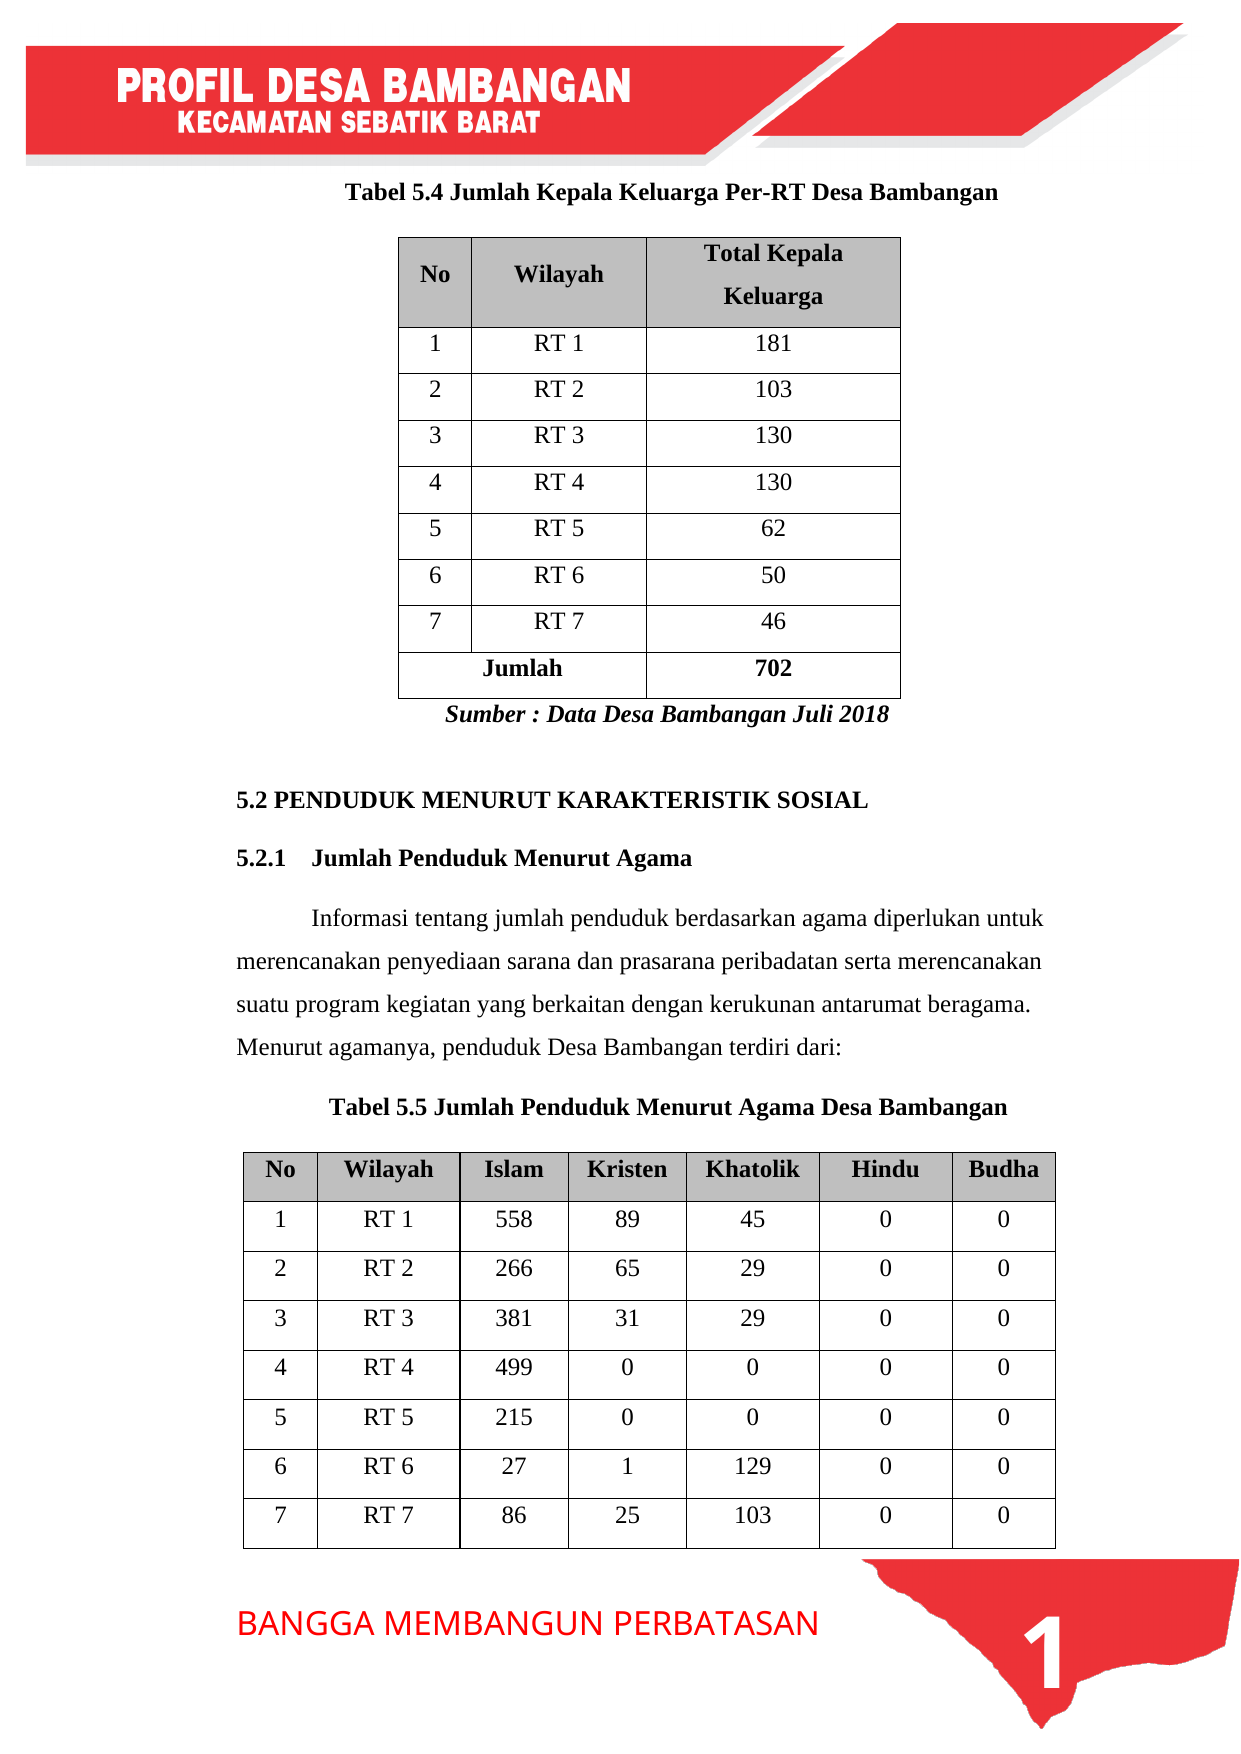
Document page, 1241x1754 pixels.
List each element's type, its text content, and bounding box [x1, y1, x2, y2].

table_cell 65 [569, 1252, 686, 1300]
list Tabel 5.4 Jumlah Kepala Keluarga Per-RT Desa Bambangan [274, 177, 1063, 206]
table_cell 0 [820, 1351, 952, 1399]
table_cell 3 [399, 421, 471, 466]
table_cell 0 [569, 1351, 686, 1399]
table_cell 7 [399, 606, 471, 652]
list Sumber : Data Desa Bambangan Juli 2018 [274, 699, 1063, 728]
table_cell 0 [953, 1400, 1055, 1449]
table_cell RT 1 [472, 328, 646, 373]
table_cell 0 [953, 1351, 1055, 1399]
table_cell 0 [953, 1252, 1055, 1300]
table_cell 5 [399, 514, 471, 559]
table_cell 0 [687, 1400, 819, 1449]
table_cell 7 [244, 1499, 317, 1548]
table_cell 1 [399, 328, 471, 373]
table_cell 0 [687, 1351, 819, 1399]
table_cell 0 [820, 1450, 952, 1498]
table_cell 31 [569, 1301, 686, 1350]
table_cell 89 [569, 1202, 686, 1251]
table_header Khatolik [687, 1153, 819, 1201]
table_cell 27 [461, 1450, 568, 1498]
table_cell 0 [820, 1301, 952, 1350]
table_cell 4 [244, 1351, 317, 1399]
table_cell 4 [399, 467, 471, 512]
table_cell RT 3 [318, 1301, 459, 1350]
table_header Hindu [820, 1153, 952, 1201]
table_cell Jumlah [399, 653, 646, 698]
table_cell 1 [244, 1202, 317, 1251]
table_cell 6 [399, 560, 471, 605]
table_cell 0 [820, 1202, 952, 1251]
table_cell 29 [687, 1301, 819, 1350]
table_cell 45 [687, 1202, 819, 1251]
table_header No [399, 238, 471, 327]
table_cell 558 [461, 1202, 568, 1251]
table_cell 86 [461, 1499, 568, 1548]
table_cell 103 [687, 1499, 819, 1548]
table_cell 2 [399, 374, 471, 419]
table_cell 130 [647, 467, 900, 512]
table_cell 0 [953, 1202, 1055, 1251]
table_header Wilayah [318, 1153, 459, 1201]
text Informasi tentang jumlah penduduk berdasarkan agama diperlukan untuk merencanakan penyediaan sarana dan prasarana peribadatan serta merencanakan suatu program kegiatan yang berkaitan dengan kerukunan antarumat beragama. Menurut agamanya, penduduk Desa Bambangan terdiri dari: [236, 903, 1063, 1061]
table_cell 702 [647, 653, 900, 698]
picture [861, 1559, 1240, 1729]
list Tabel 5.5 Jumlah Penduduk Menurut Agama Desa Bambangan [274, 1092, 1063, 1121]
table_cell 2 [244, 1252, 317, 1300]
table_cell 0 [953, 1301, 1055, 1350]
table_cell 129 [687, 1450, 819, 1498]
table_cell 6 [244, 1450, 317, 1498]
table_cell 46 [647, 606, 900, 652]
table_cell 25 [569, 1499, 686, 1548]
list Jumlah Penduduk Menurut Agama [236, 843, 1063, 872]
table_cell 62 [647, 514, 900, 559]
table_cell RT 4 [472, 467, 646, 512]
table_cell 0 [953, 1499, 1055, 1548]
table_header Budha [953, 1153, 1055, 1201]
table_cell RT 7 [472, 606, 646, 652]
table_cell 181 [647, 328, 900, 373]
table_cell 103 [647, 374, 900, 419]
table_header Kristen [569, 1153, 686, 1201]
table_cell RT 5 [472, 514, 646, 559]
table_cell 381 [461, 1301, 568, 1350]
table_cell 29 [687, 1252, 819, 1300]
table_cell RT 6 [472, 560, 646, 605]
table_cell 3 [244, 1301, 317, 1350]
table_cell 130 [647, 421, 900, 466]
table_cell RT 3 [472, 421, 646, 466]
table_cell 0 [820, 1400, 952, 1449]
picture [25, 23, 1205, 174]
table_cell 499 [461, 1351, 568, 1399]
table_header Total Kepala Keluarga [647, 238, 900, 327]
table_cell 266 [461, 1252, 568, 1300]
table_cell 5 [244, 1400, 317, 1449]
table_cell RT 7 [318, 1499, 459, 1548]
table_cell RT 2 [472, 374, 646, 419]
table_cell 0 [569, 1400, 686, 1449]
table_cell RT 6 [318, 1450, 459, 1498]
list PENDUDUK MENURUT KARAKTERISTIK SOSIAL [236, 786, 1063, 814]
table_cell RT 5 [318, 1400, 459, 1449]
table_header No [244, 1153, 317, 1201]
table_cell 50 [647, 560, 900, 605]
table_cell 0 [820, 1252, 952, 1300]
table_header Wilayah [472, 238, 646, 327]
table_cell RT 4 [318, 1351, 459, 1399]
table_cell 215 [461, 1400, 568, 1449]
table_cell 1 [569, 1450, 686, 1498]
table_cell 0 [953, 1450, 1055, 1498]
table_cell RT 2 [318, 1252, 459, 1300]
table_header Islam [461, 1153, 568, 1201]
table_cell 0 [820, 1499, 952, 1548]
table_cell RT 1 [318, 1202, 459, 1251]
